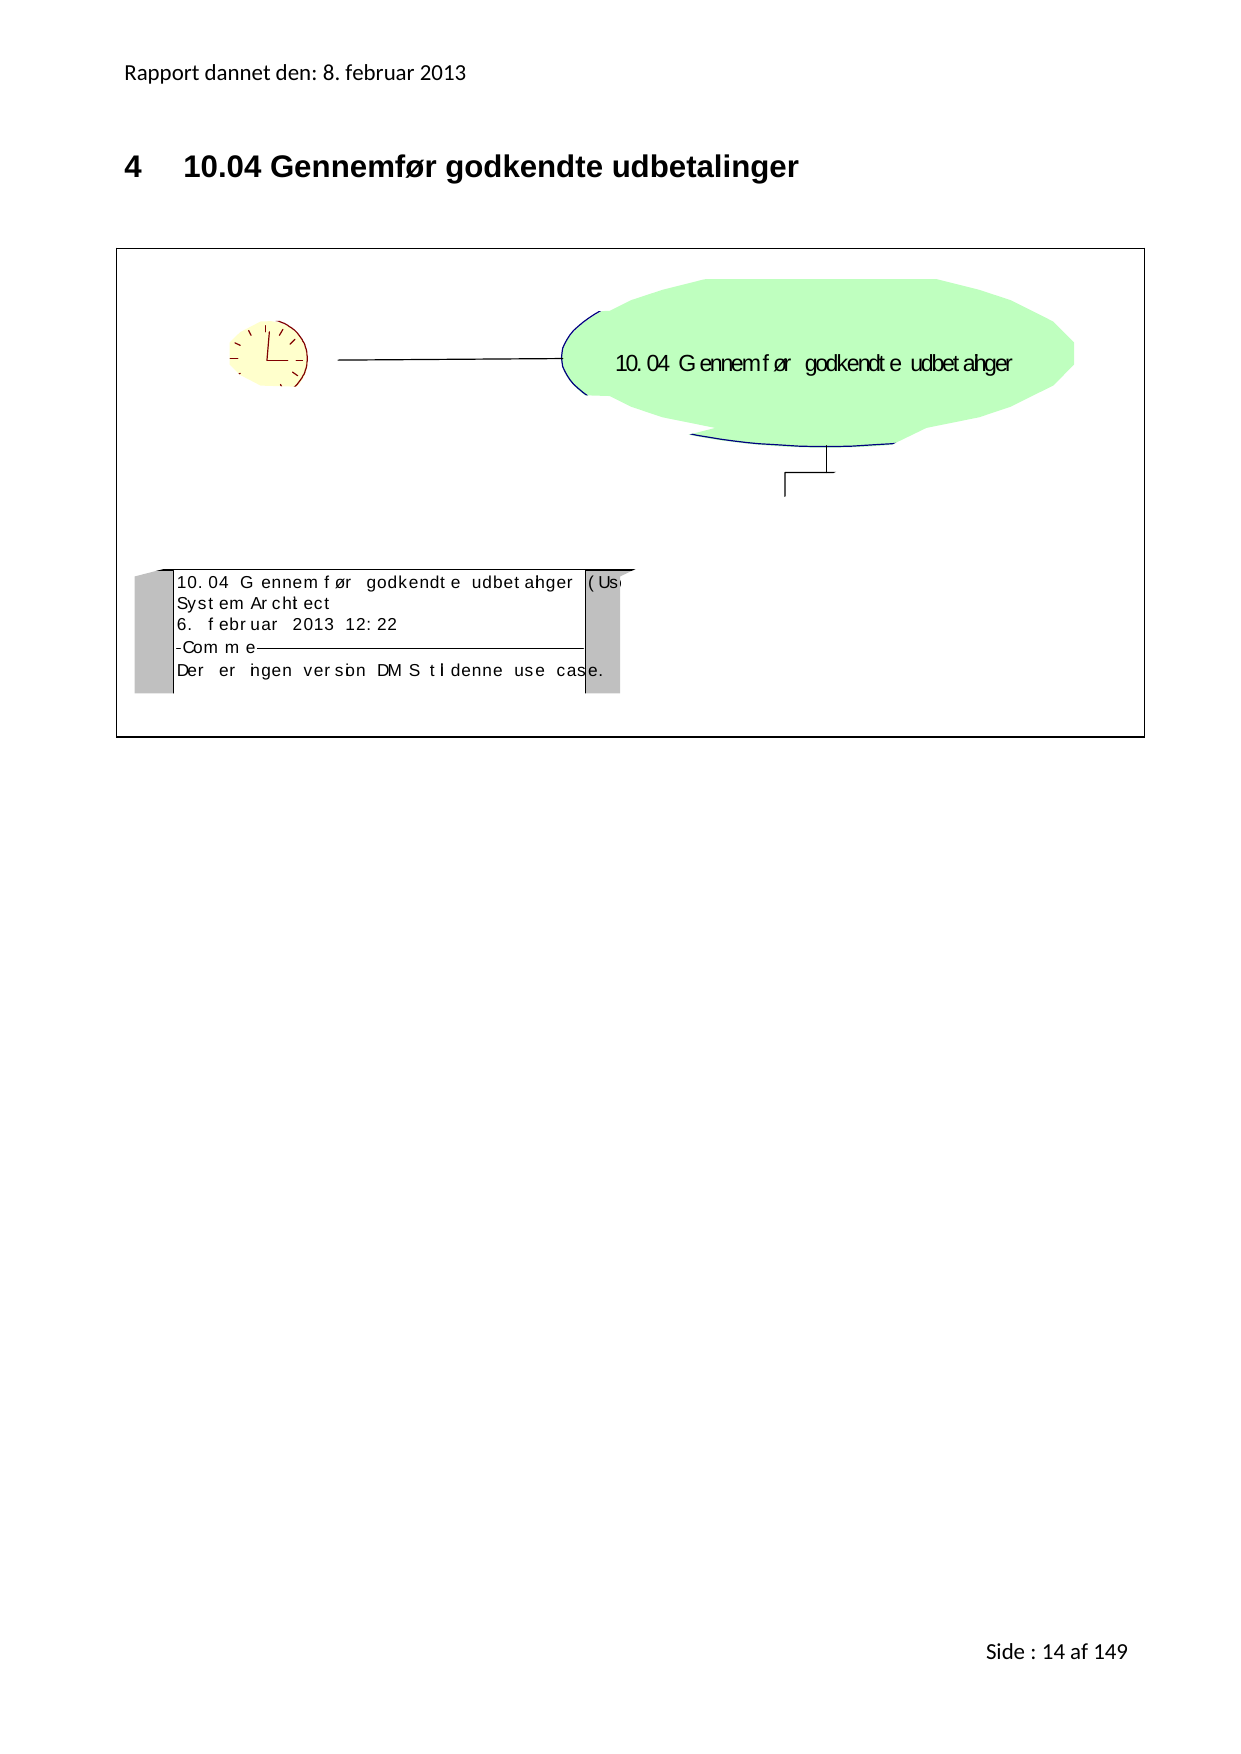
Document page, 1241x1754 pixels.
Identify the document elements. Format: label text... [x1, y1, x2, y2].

subtitle 10.04 Gennemfør godkendte udbetalinger [124, 148, 1137, 183]
table_header [117, 249, 1144, 736]
